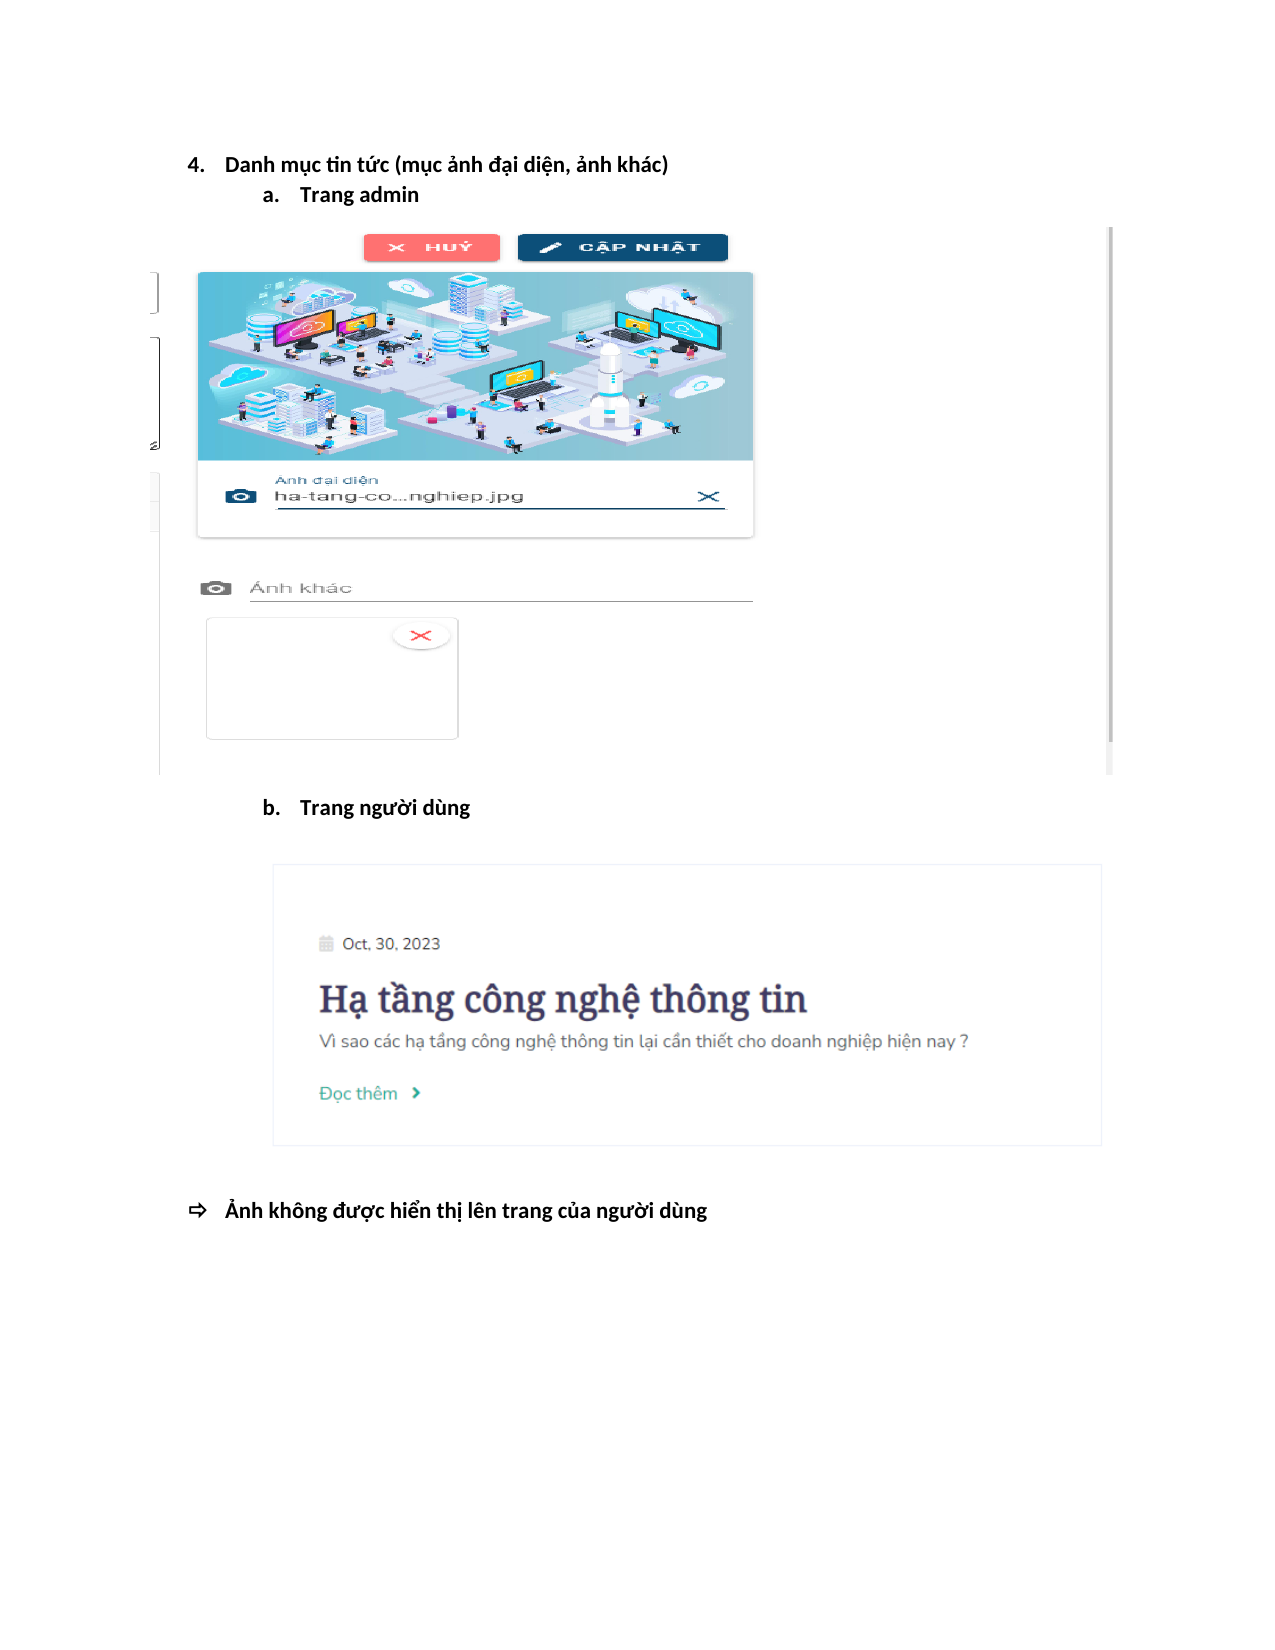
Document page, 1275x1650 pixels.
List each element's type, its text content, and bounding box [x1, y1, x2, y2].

list Ảnh không được hiển thị lên trang của người dùng [187, 1196, 1125, 1224]
list Trang admin [262, 180, 1125, 208]
picture [150, 840, 1125, 1177]
list Danh mục tin tức (mục ảnh đại diện, ảnh khác) [187, 150, 1125, 178]
picture [150, 227, 1113, 775]
list Trang người dùng [262, 793, 1125, 821]
